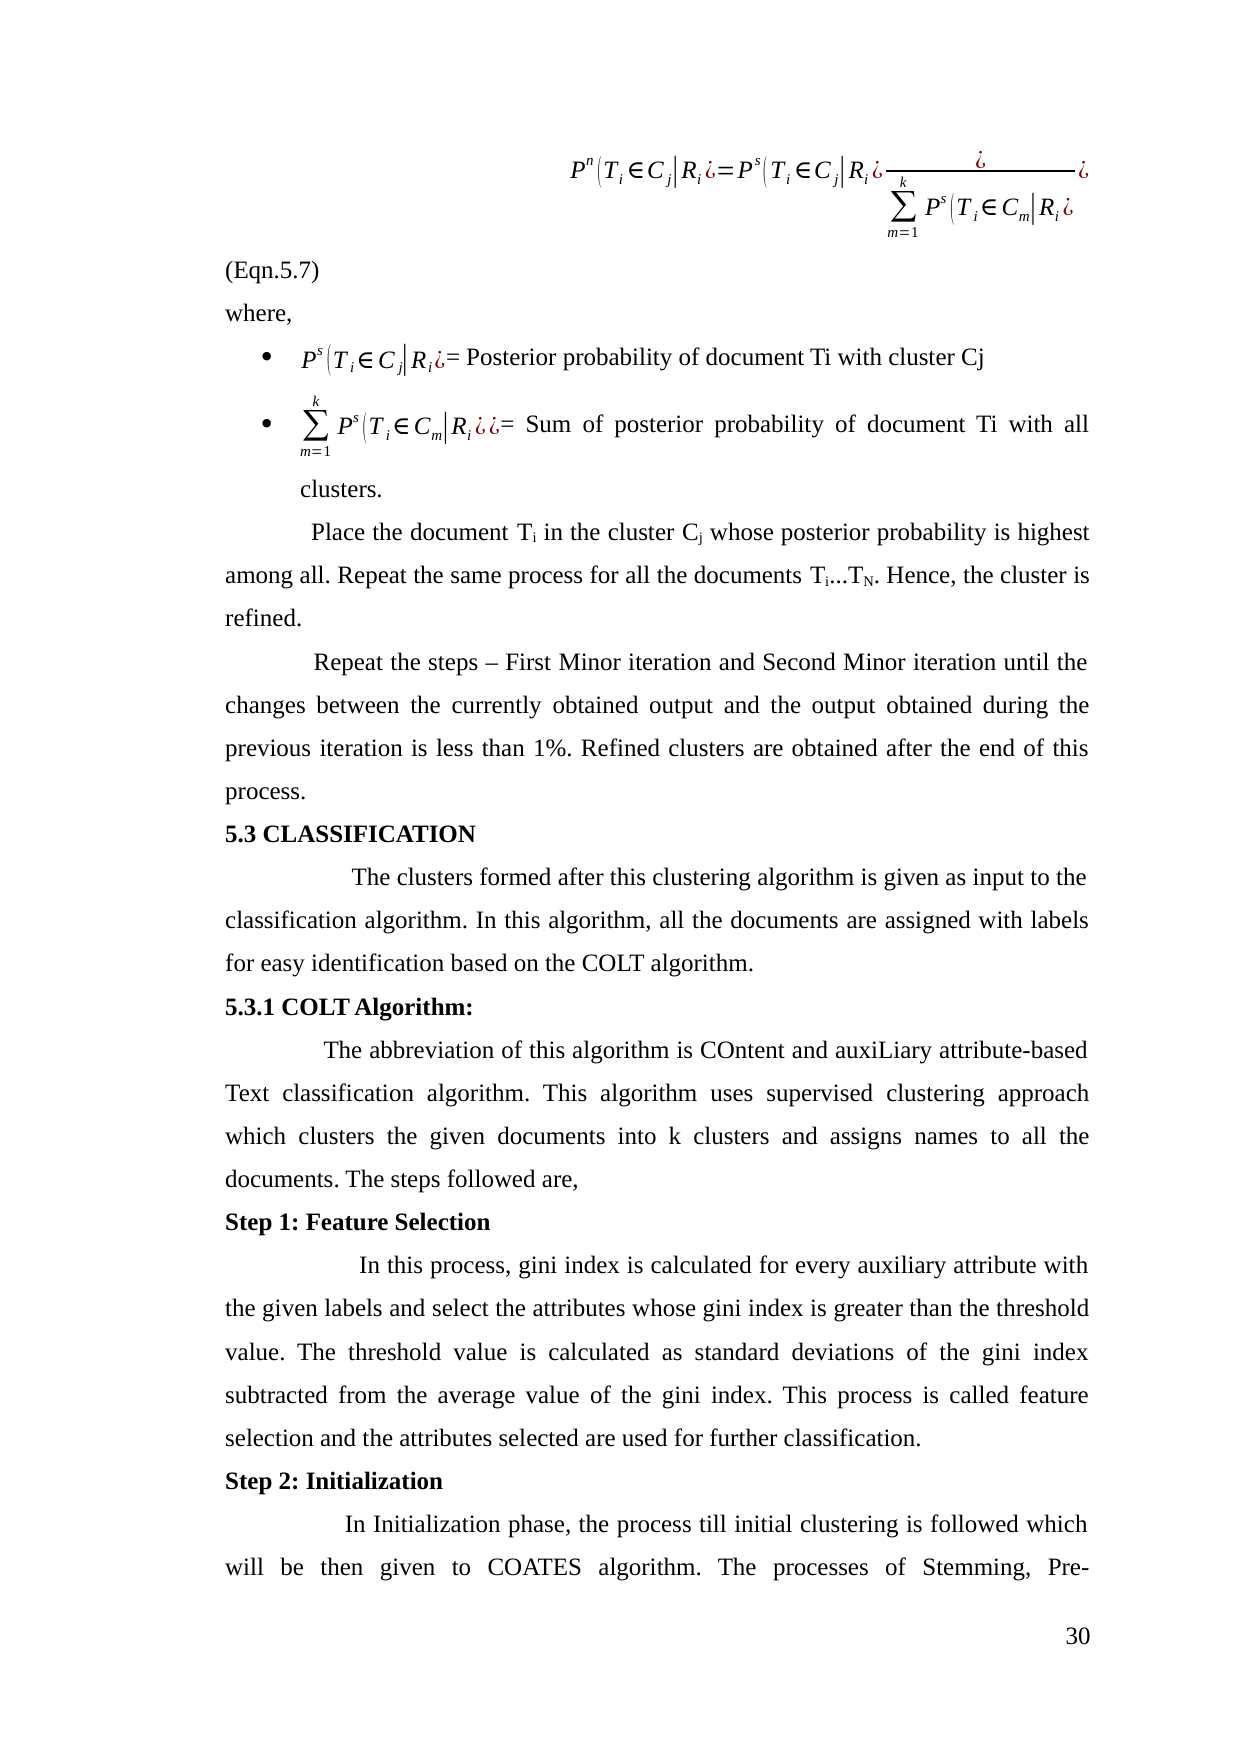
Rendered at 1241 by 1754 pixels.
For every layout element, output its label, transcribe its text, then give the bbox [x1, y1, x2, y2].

list = Sum of posterior probability of document Ti with all clusters. [262, 392, 1090, 503]
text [225, 1509, 1090, 1581]
list = Posterior probability of document Ti with cluster Cj [262, 341, 1090, 378]
text 5.3 CLASSIFICATION [225, 819, 1090, 848]
text Step 1: Feature Selection [225, 1207, 1090, 1236]
text where, [225, 298, 1090, 327]
text Repeat the steps – First Minor iteration and Second Minor iteration until the changes between the currently obtained output and the output obtained during the previous iteration is less than 1%. Refined clusters are obtained after the end of this process. [225, 647, 1090, 805]
text The clusters formed after this clustering algorithm is given as input to the classification algorithm. In this algorithm, all the documents are assigned with labels for easy identification based on the COLT algorithm. [225, 862, 1090, 977]
text Place the document Ti in the cluster Cj whose posterior probability is highest among all. Repeat the same process for all the documents Ti...TN. Hence, the cluster is refined. [225, 517, 1090, 632]
text In this process, gini index is calculated for every auxiliary attribute with the given labels and select the attributes whose gini index is greater than the threshold value. The threshold value is calculated as standard deviations of the gini index subtracted from the average value of the gini index. This process is called feature selection and the attributes selected are used for further classification. [225, 1250, 1090, 1452]
text The abbreviation of this algorithm is COntent and auxiLiary attribute-based Text classification algorithm. This algorithm uses supervised clustering approach which clusters the given documents into k clusters and assigns names to all the documents. The steps followed are, [225, 1035, 1090, 1193]
text Step 2: Initialization [225, 1466, 1090, 1495]
text 5.3.1 COLT Algorithm: [225, 992, 1090, 1020]
text (Eqn.5.7) [225, 150, 1090, 284]
